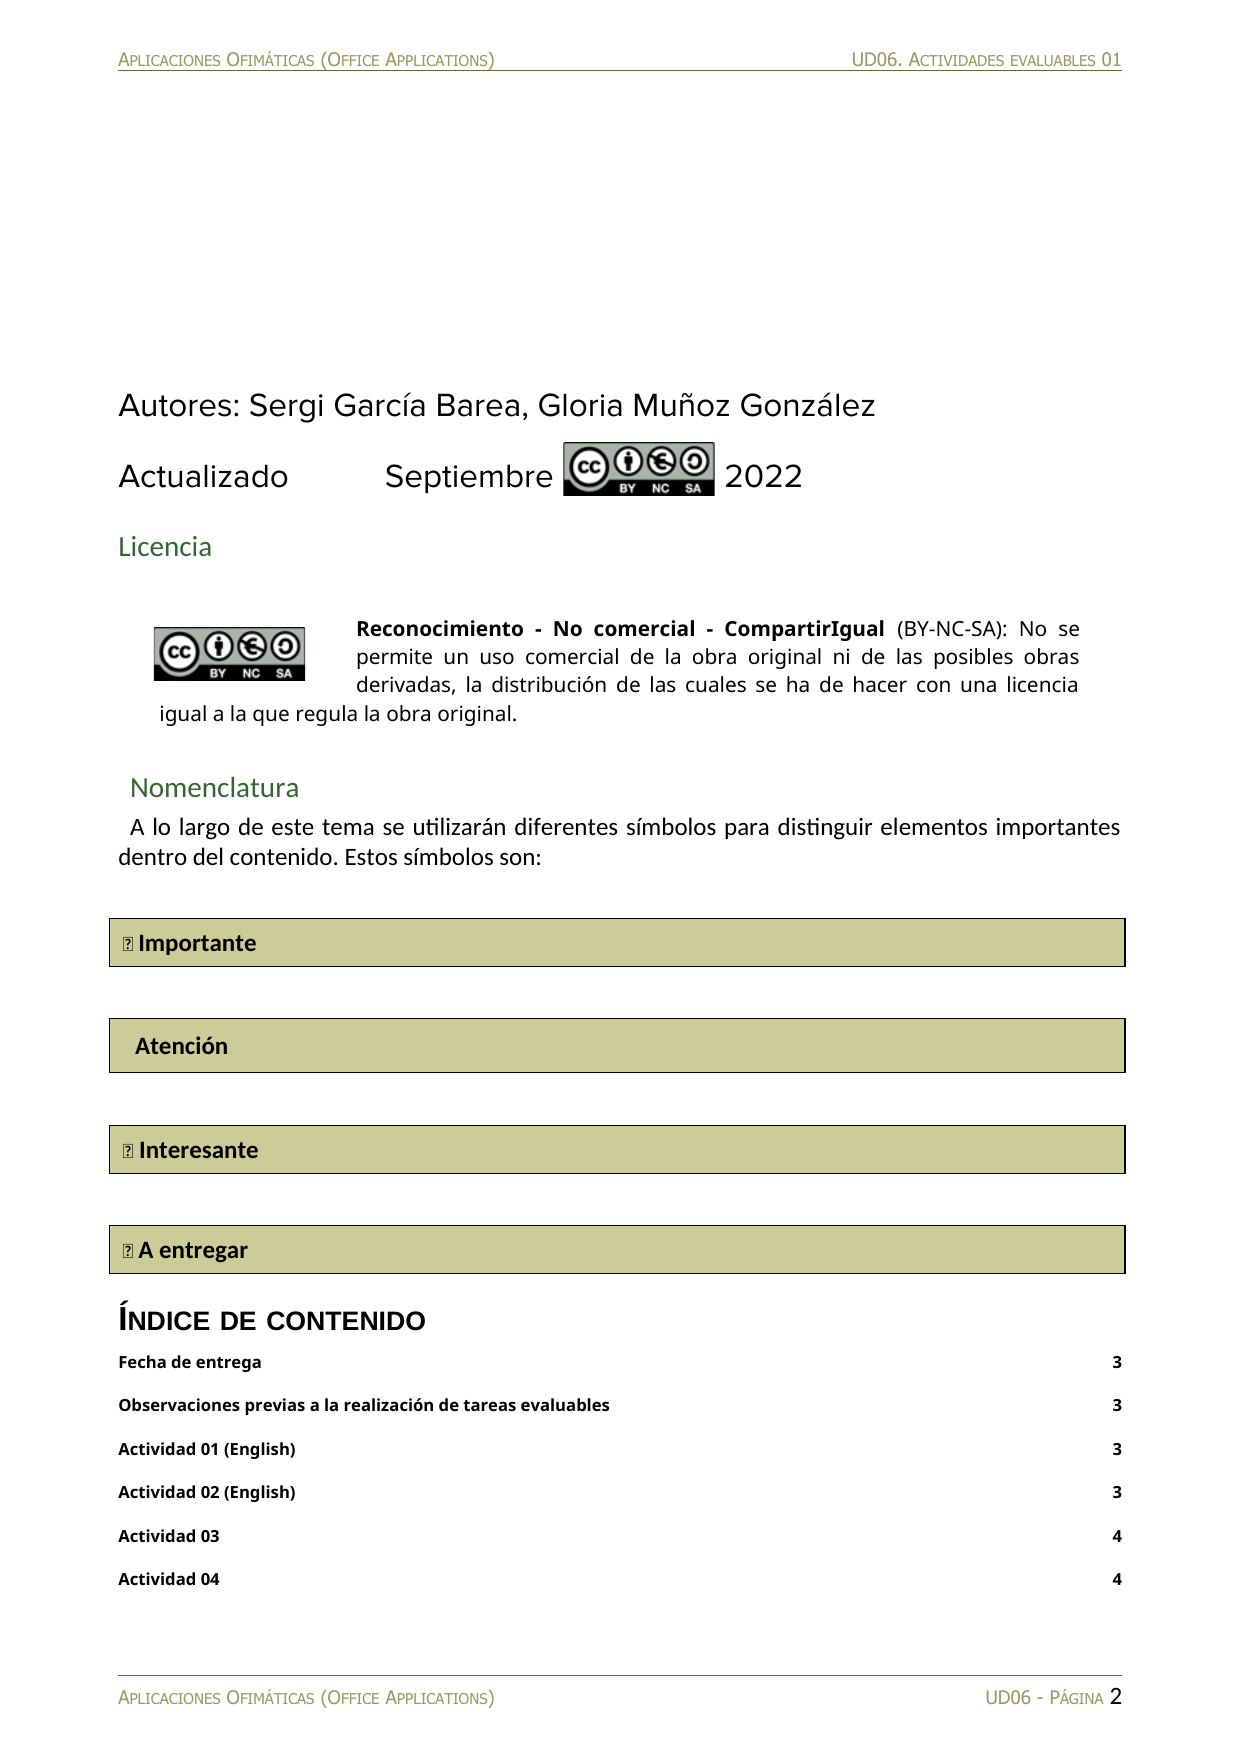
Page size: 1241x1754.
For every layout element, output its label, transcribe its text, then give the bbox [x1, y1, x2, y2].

text Reconocimiento - No comercial - CompartirIgual (BY-NC-SA): No se permite un uso comercial de la obra original ni de las posibles obras derivadas, la distribución de las cuales se ha de hacer con una licencia igual a la que regula la obra original. [159, 614, 1080, 727]
picture [563, 442, 715, 496]
picture [153, 627, 306, 681]
text ❕ Atención [110, 1019, 1124, 1072]
text 📕 A entregar [110, 1226, 1124, 1273]
text Nomenclatura [118, 769, 1122, 804]
text Licencia [118, 528, 1122, 564]
text 💬 Interesante [110, 1126, 1124, 1173]
text A lo largo de este tema se utilizarán diferentes símbolos para distinguir elementos importantes dentro del contenido. Estos símbolos son: [118, 811, 1122, 872]
text Índice de contenido [118, 1299, 1122, 1338]
text 📖 Importante [110, 919, 1124, 966]
text Actualizado Septiembre 2022 [118, 457, 1122, 497]
text Autores: Sergi García Barea, Gloria Muñoz González [118, 385, 1122, 426]
